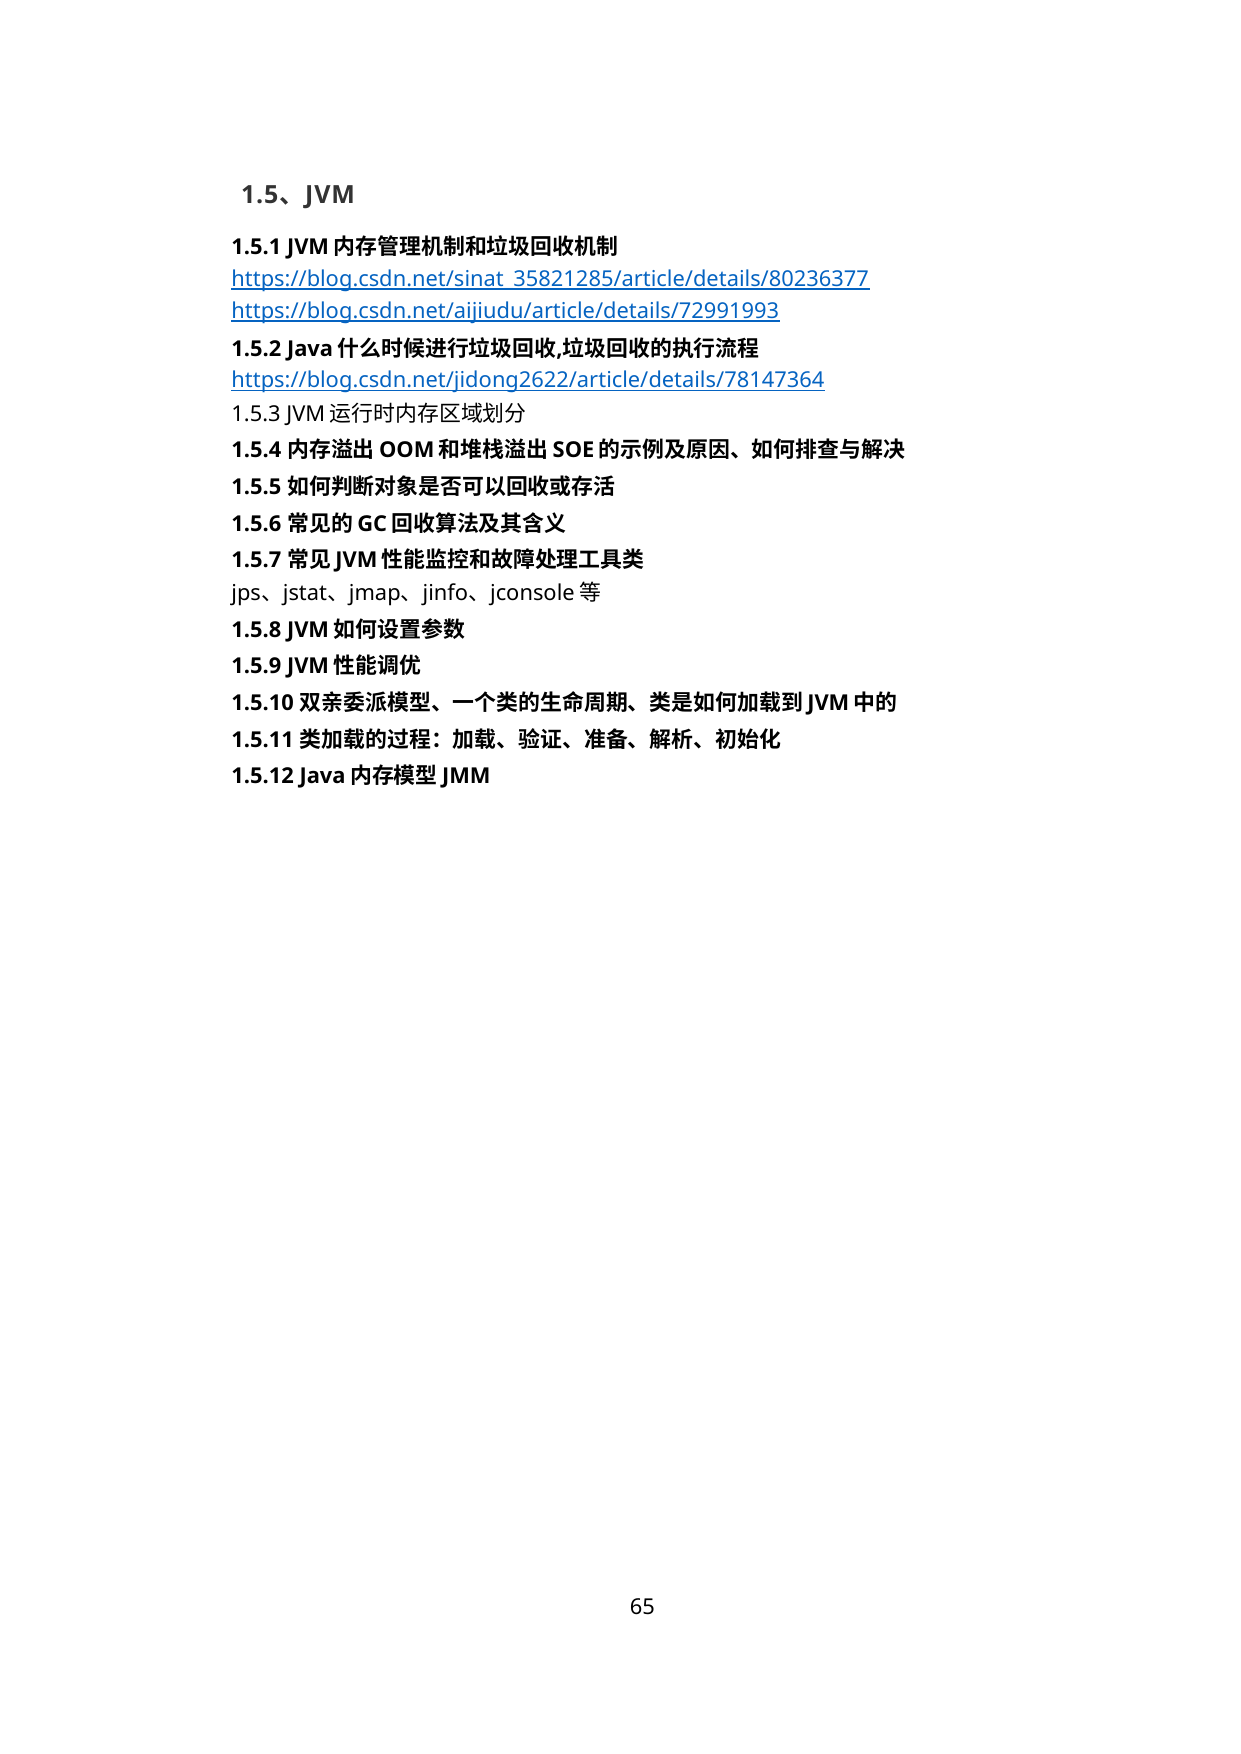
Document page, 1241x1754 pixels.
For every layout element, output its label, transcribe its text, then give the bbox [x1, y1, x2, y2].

subtitle 1.5、JVM [187, 160, 1053, 225]
subtitle 1.5.1 JVM内存管理机制和垃圾回收机制 [187, 229, 1053, 261]
text https://blog.csdn.net/aijiudu/article/details/72991993 [187, 294, 1053, 326]
text https://blog.csdn.net/jidong2622/article/details/78147364 [187, 363, 1053, 396]
subtitle 1.5.2 Java什么时候进行垃圾回收,垃圾回收的执行流程 [187, 331, 1053, 363]
subtitle 1.5.5 如何判断对象是否可以回收或存活 [187, 469, 1053, 501]
subtitle 1.5.12 Java内存模型JMM [187, 758, 1053, 791]
subtitle 1.5.4 内存溢出OOM和堆栈溢出SOE的示例及原因、如何排查与解决 [187, 432, 1053, 465]
subtitle 1.5.6 常见的GC回收算法及其含义 [187, 506, 1053, 538]
subtitle 1.5.9 JVM性能调优 [187, 648, 1053, 681]
subtitle 1.5.7 常见JVM性能监控和故障处理工具类 [187, 542, 1053, 575]
subtitle 1.5.8 JVM如何设置参数 [187, 611, 1053, 644]
text https://blog.csdn.net/sinat_35821285/article/details/80236377 [187, 261, 1053, 294]
subtitle 1.5.10 双亲委派模型、一个类的生命周期、类是如何加载到JVM中的 [187, 685, 1053, 717]
subtitle 1.5.11 类加载的过程：加载、验证、准备、解析、初始化 [187, 721, 1053, 754]
text jps、jstat、jmap、jinfo、jconsole等 [187, 575, 1053, 607]
text 1.5.3 JVM运行时内存区域划分 [187, 396, 1053, 428]
